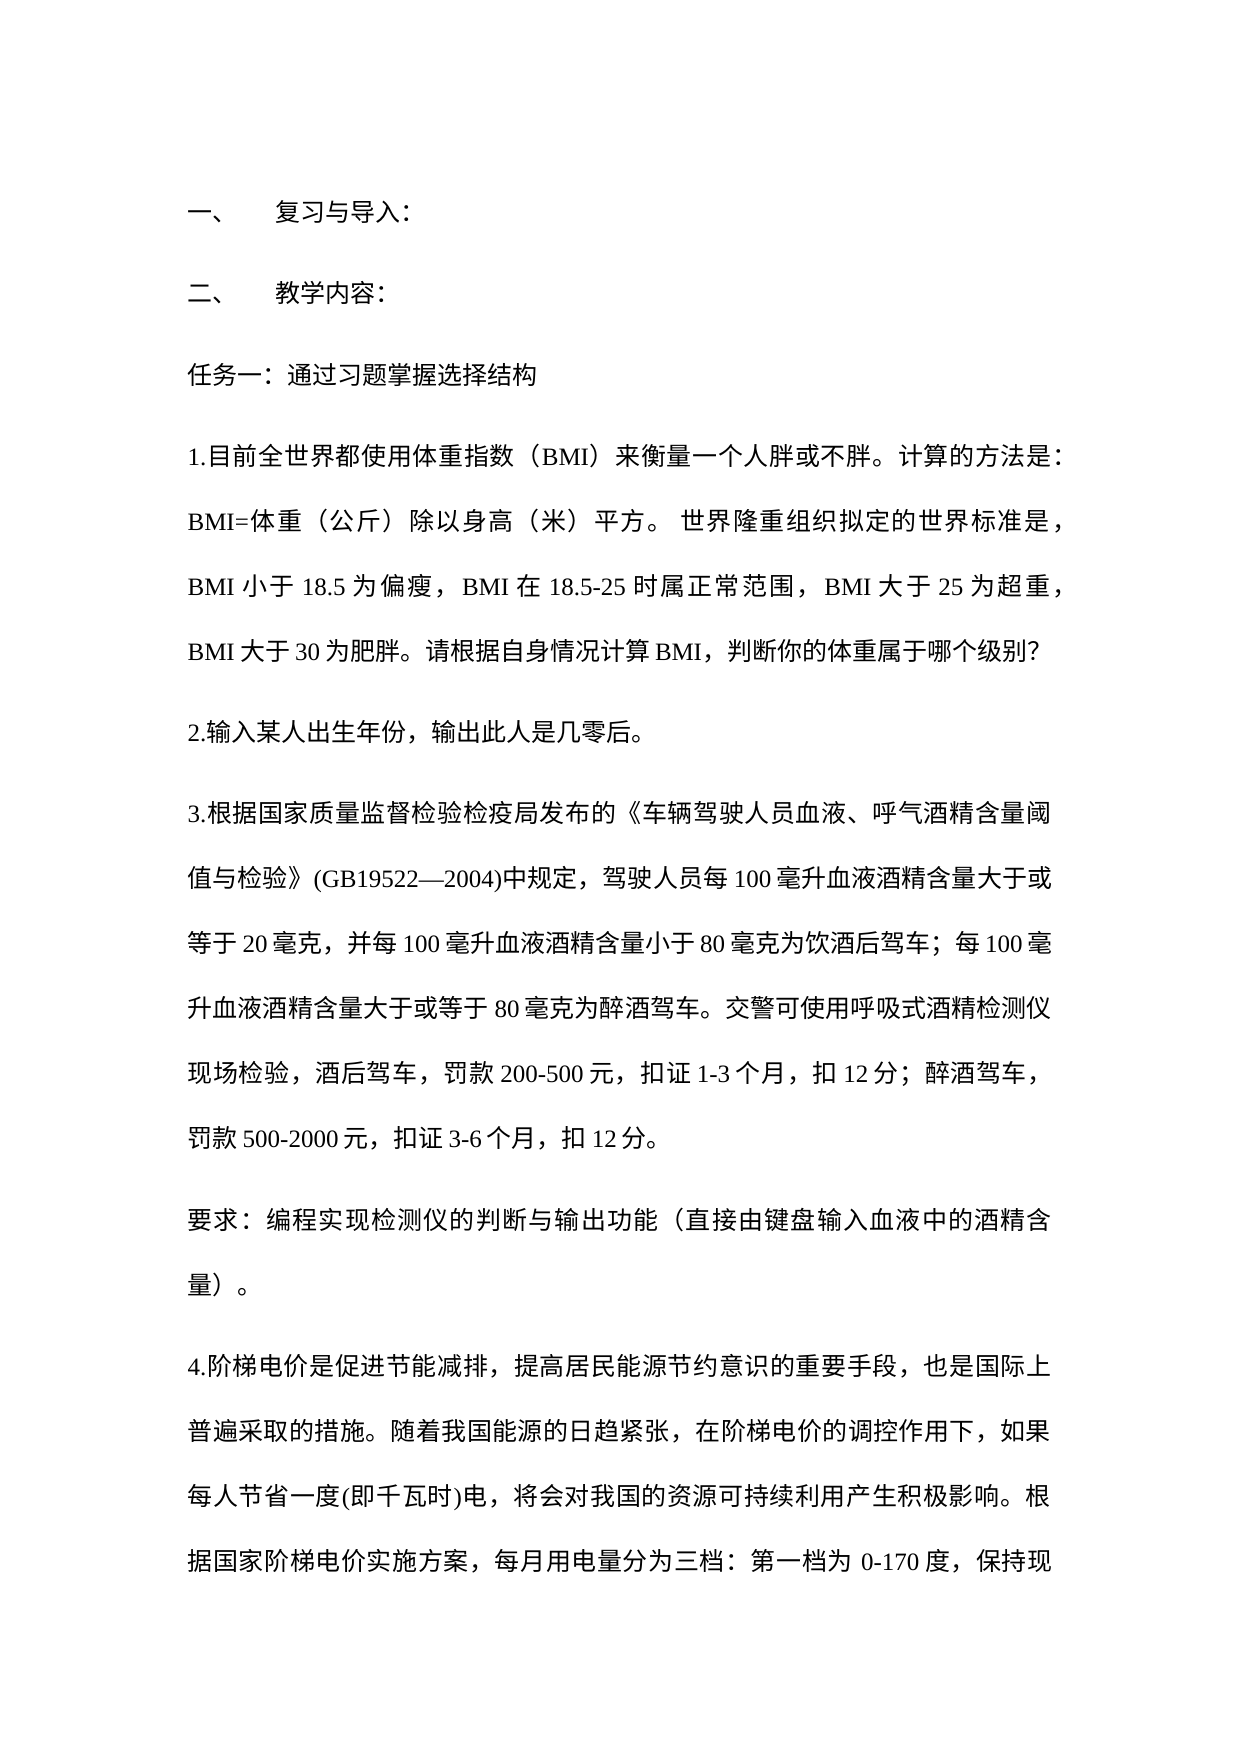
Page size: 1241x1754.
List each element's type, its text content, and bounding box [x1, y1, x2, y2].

list 教学内容： [187, 259, 1053, 324]
list 复习与导入： [187, 178, 1053, 243]
text 1.目前全世界都使用体重指数（BMI）来衡量一个人胖或不胖。计算的方法是：BMI=体重（公斤）除以身高（米）平方。 世界隆重组织拟定的世界标准是，BMI小于18.5为偏瘦，BMI在18.5-25时属正常范围，BMI大于25为超重，BMI大于30为肥胖。请根据自身情况计算BMI，判断你的体重属于哪个级别？ [187, 422, 1053, 682]
text 3.根据国家质量监督检验检疫局发布的《车辆驾驶人员血液、呼气酒精含量阈值与检验》(GB19522—2004)中规定，驾驶人员每100毫升血液酒精含量大于或等于20毫克，并每100毫升血液酒精含量小于80毫克为饮酒后驾车；每100毫升血液酒精含量大于或等于80毫克为醉酒驾车。交警可使用呼吸式酒精检测仪现场检验，酒后驾车，罚款200-500元，扣证1-3个月，扣12分；醉酒驾车，罚款500-2000元，扣证3-6个月，扣12分。 [187, 779, 1053, 1169]
text 2.输入某人出生年份，输出此人是几零后。 [187, 698, 1053, 763]
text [187, 1332, 1053, 1592]
text 要求：编程实现检测仪的判断与输出功能（直接由键盘输入血液中的酒精含量）。 [187, 1186, 1053, 1316]
text 任务一：通过习题掌握选择结构 [187, 341, 1053, 406]
